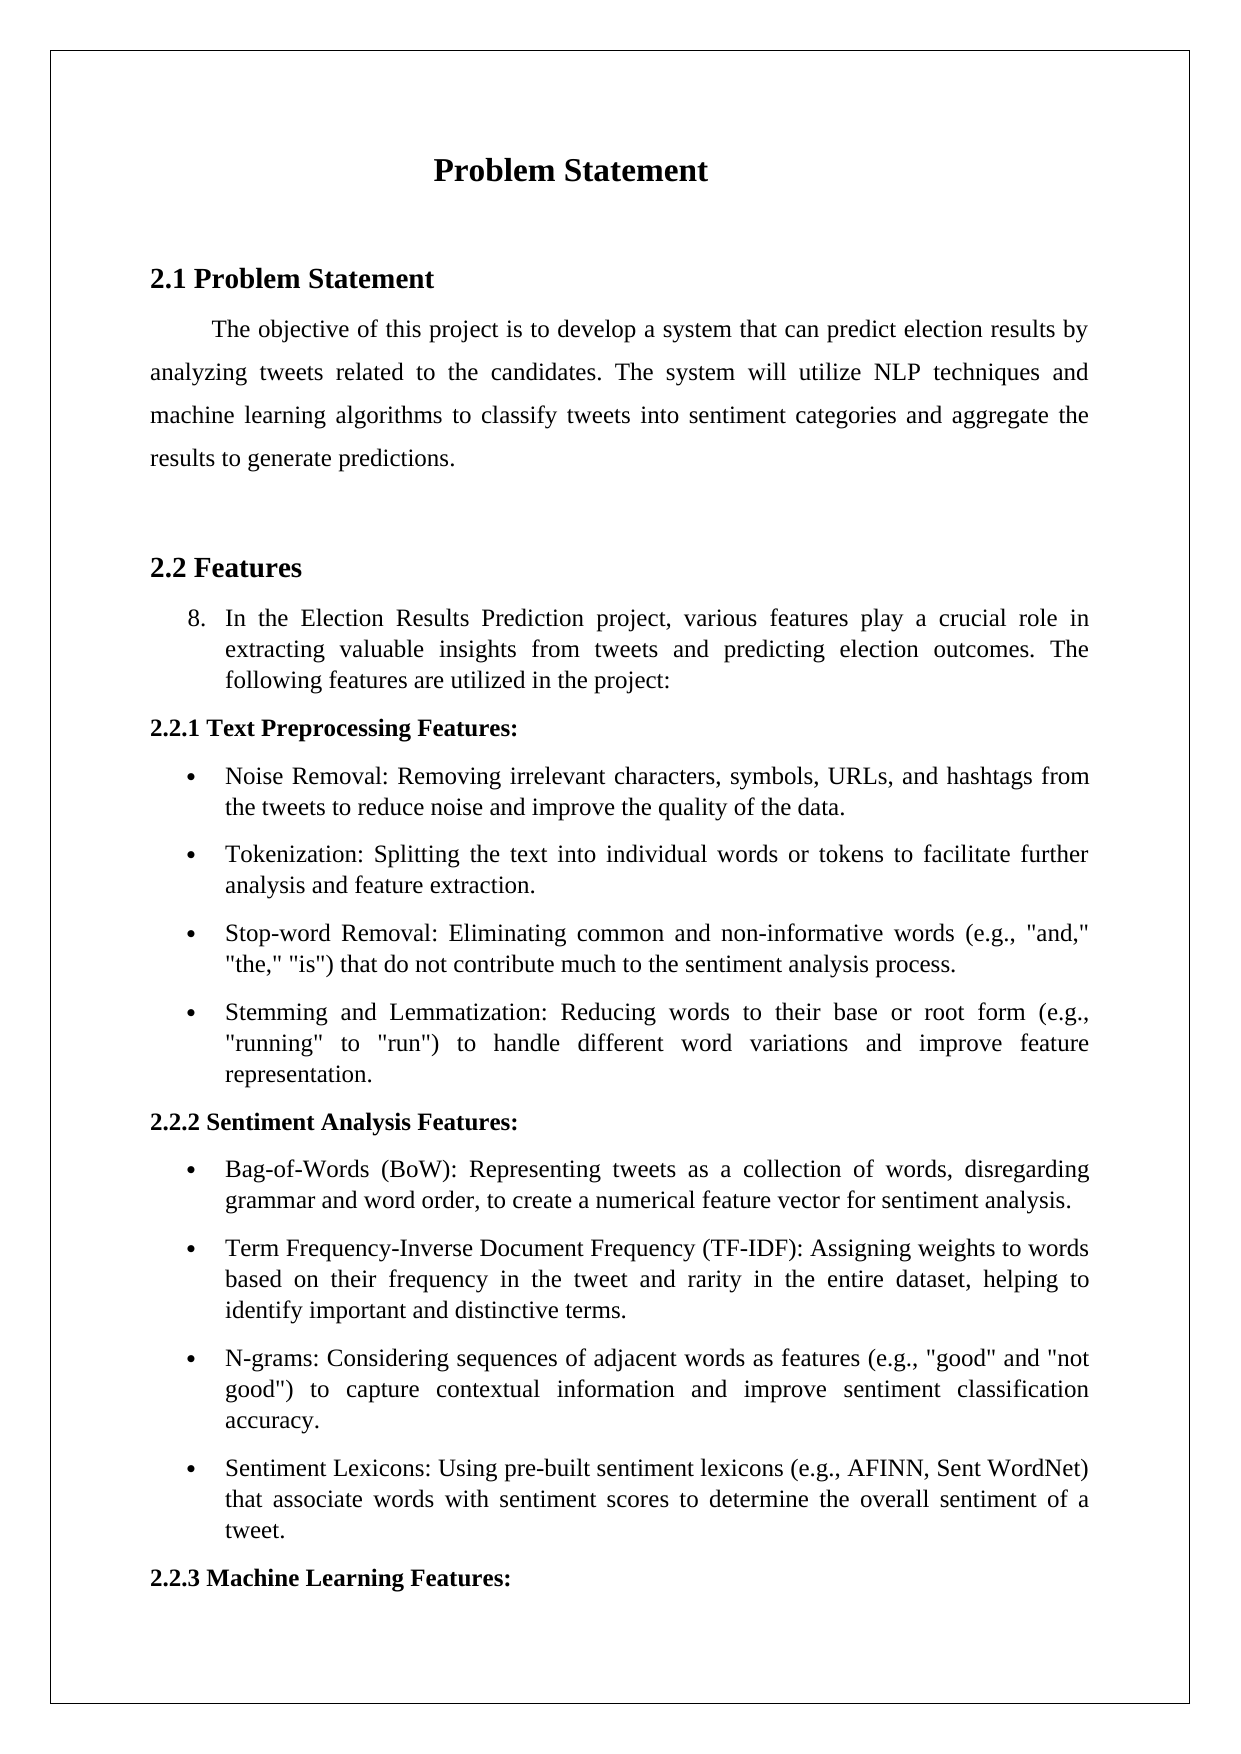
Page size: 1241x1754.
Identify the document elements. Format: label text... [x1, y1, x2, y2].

list Bag-of-Words (BoW): Representing tweets as a collection of words, disregarding grammar and word order, to create a numerical feature vector for sentiment analysis. [187, 1154, 1090, 1214]
list Stop-word Removal: Eliminating common and non-informative words (e.g., "and," "the," "is") that do not contribute much to the sentiment analysis process. [187, 918, 1090, 978]
list Tokenization: Splitting the text into individual words or tokens to facilitate further analysis and feature extraction. [187, 839, 1090, 899]
list N-grams: Considering sequences of adjacent words as features (e.g., "good" and "not good") to capture contextual information and improve sentiment classification accuracy. [187, 1343, 1090, 1434]
text 2.2.2 Sentiment Analysis Features: [150, 1107, 1090, 1136]
list In the Election Results Prediction project, various features play a crucial role in extracting valuable insights from tweets and predicting election outcomes. The following features are utilized in the project: [187, 603, 1090, 694]
text Problem Statement [150, 150, 1090, 188]
list Sentiment Lexicons: Using pre-built sentiment lexicons (e.g., AFINN, Sent WordNet) that associate words with sentiment scores to determine the overall sentiment of a tweet. [187, 1453, 1090, 1544]
text The objective of this project is to develop a system that can predict election results by analyzing tweets related to the candidates. The system will utilize NLP techniques and machine learning algorithms to classify tweets into sentiment categories and aggregate the results to generate predictions. [150, 314, 1090, 472]
text 2.2.3 Machine Learning Features: [150, 1563, 1090, 1591]
text 2.2 Features [150, 551, 1090, 584]
list Stemming and Lemmatization: Reducing words to their base or root form (e.g., "running" to "run") to handle different word variations and improve feature representation. [187, 997, 1090, 1088]
text 2.2.1 Text Preprocessing Features: [150, 713, 1090, 742]
list Noise Removal: Removing irrelevant characters, symbols, URLs, and hashtags from the tweets to reduce noise and improve the quality of the data. [187, 761, 1090, 821]
text 2.1 Problem Statement [150, 261, 1090, 294]
list Term Frequency-Inverse Document Frequency (TF-IDF): Assigning weights to words based on their frequency in the tweet and rarity in the entire dataset, helping to identify important and distinctive terms. [187, 1233, 1090, 1324]
